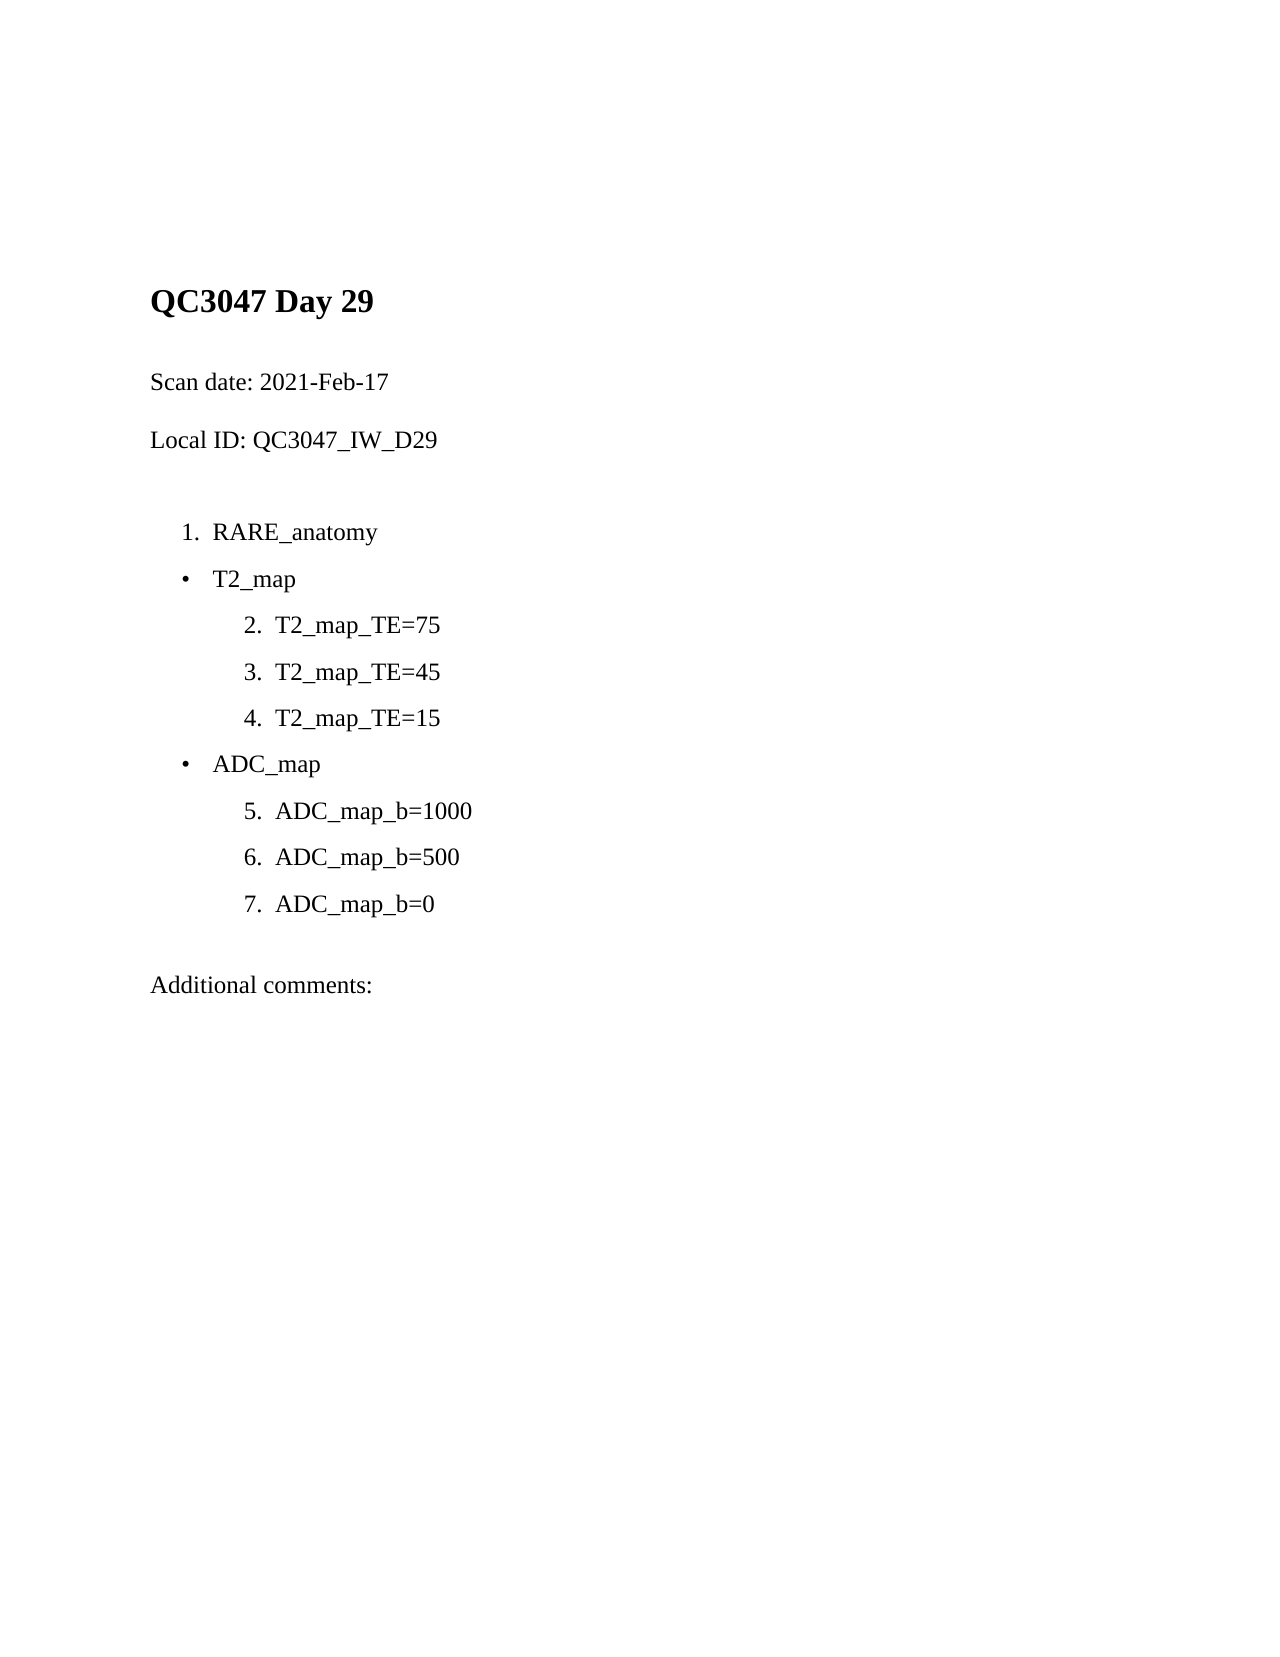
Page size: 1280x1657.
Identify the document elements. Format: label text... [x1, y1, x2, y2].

text Additional comments: [150, 970, 1129, 998]
list 6. ADC_map_b=500 [244, 842, 1129, 871]
text Scan date: 2021-Feb-17 [150, 367, 1129, 396]
list • ADC_map [181, 749, 1129, 778]
subtitle QC3047 Day 29 [150, 281, 1129, 319]
list 5. ADC_map_b=1000 [244, 796, 1129, 825]
list 2. T2_map_TE=75 [244, 610, 1129, 639]
list • T2_map [181, 564, 1129, 592]
list 7. ADC_map_b=0 [244, 889, 1129, 918]
list 4. T2_map_TE=15 [244, 703, 1129, 732]
text Local ID: QC3047_IW_D29 [150, 425, 1129, 454]
list 1. RARE_anatomy [181, 517, 1129, 546]
list 3. T2_map_TE=45 [244, 657, 1129, 685]
